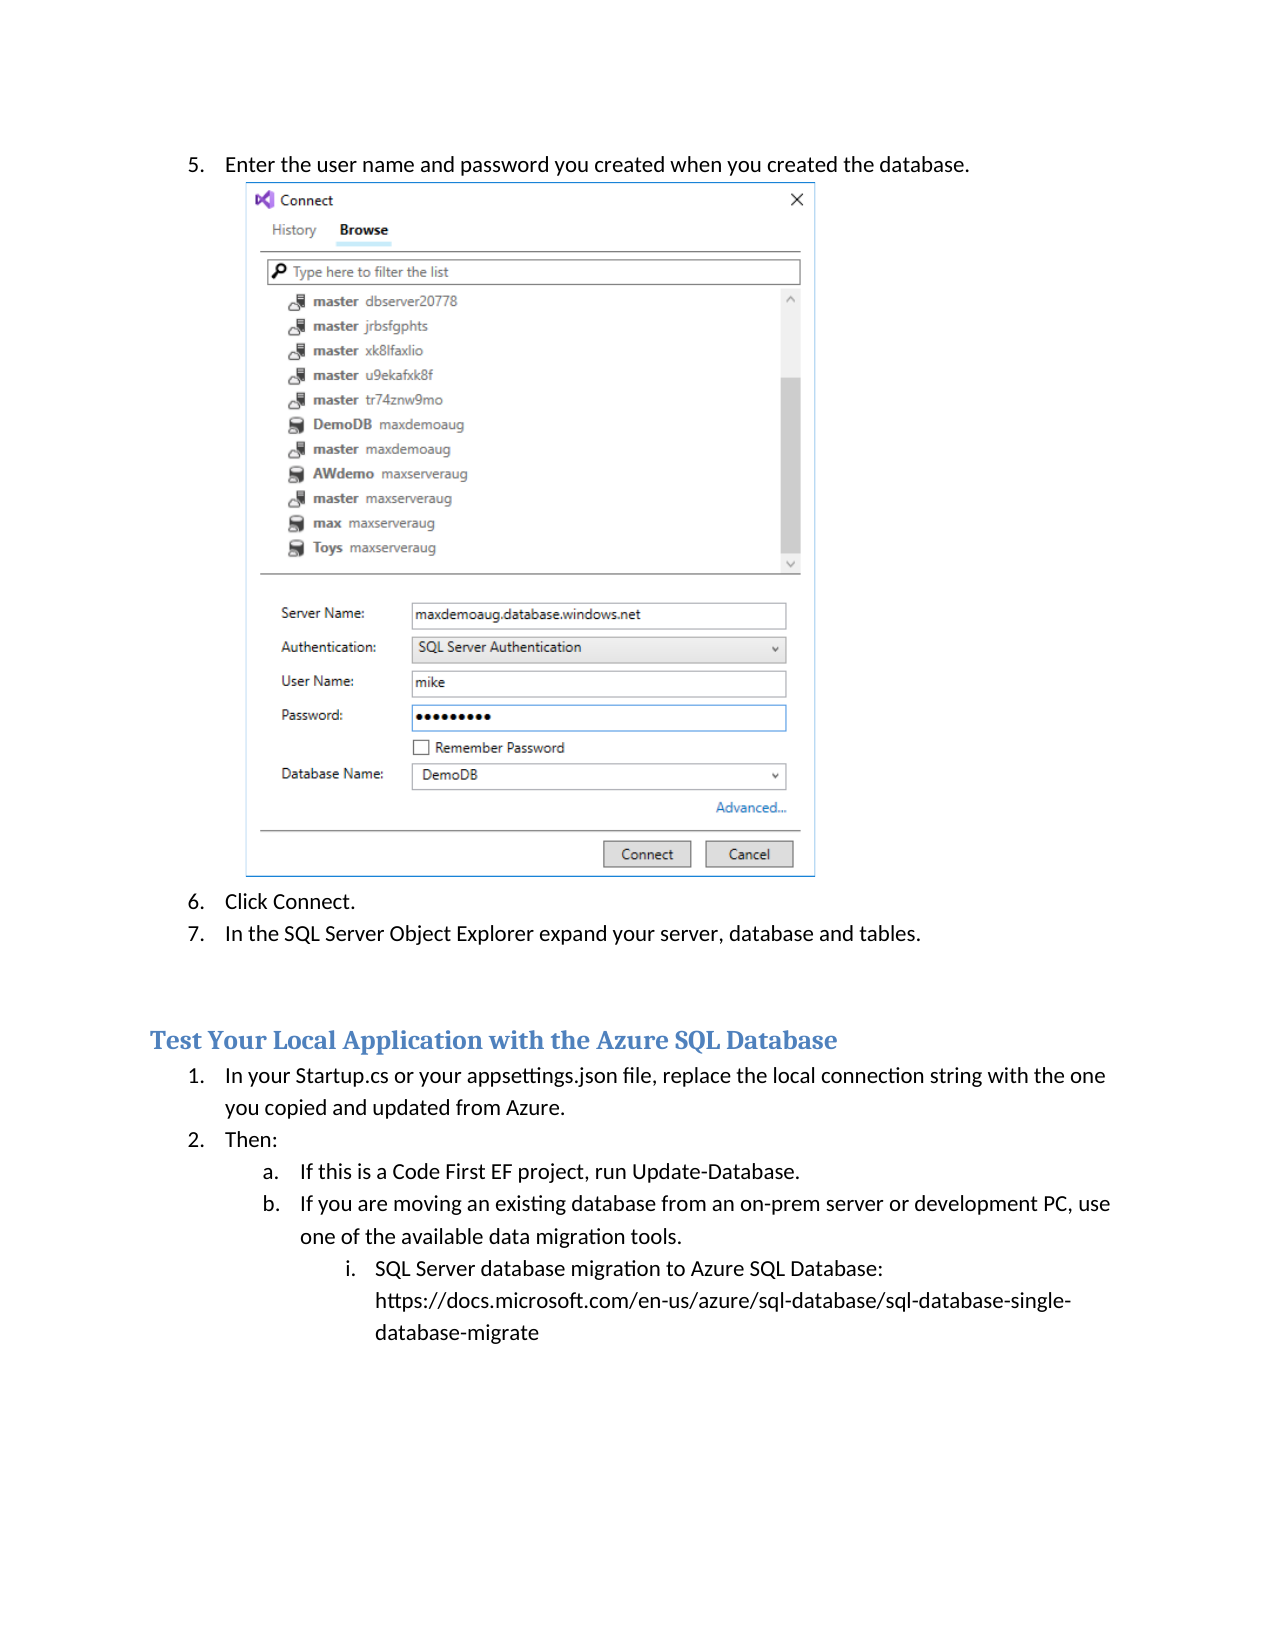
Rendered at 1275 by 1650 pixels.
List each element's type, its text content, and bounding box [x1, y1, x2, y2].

list SQL Server database migration to Azure SQL Database: https://docs.microsoft.com/en-us/azure/sql-database/sql-database-single-database-migrate [356, 1254, 1125, 1346]
picture [245, 182, 816, 877]
subtitle Test Your Local Application with the Azure SQL Database [150, 1025, 1125, 1056]
list If this is a Code First EF project, run Update-Database. [262, 1157, 1125, 1185]
list Then: [187, 1125, 1125, 1153]
list Click Connect. [187, 887, 1125, 915]
list In your Startup.cs or your appsettings.json file, replace the local connection string with the one you copied and updated from Azure. [187, 1061, 1125, 1121]
list In the SQL Server Object Explorer expand your server, database and tables. [187, 919, 1125, 947]
list If you are moving an existing database from an on-prem server or development PC, use one of the available data migration tools. [262, 1189, 1125, 1250]
